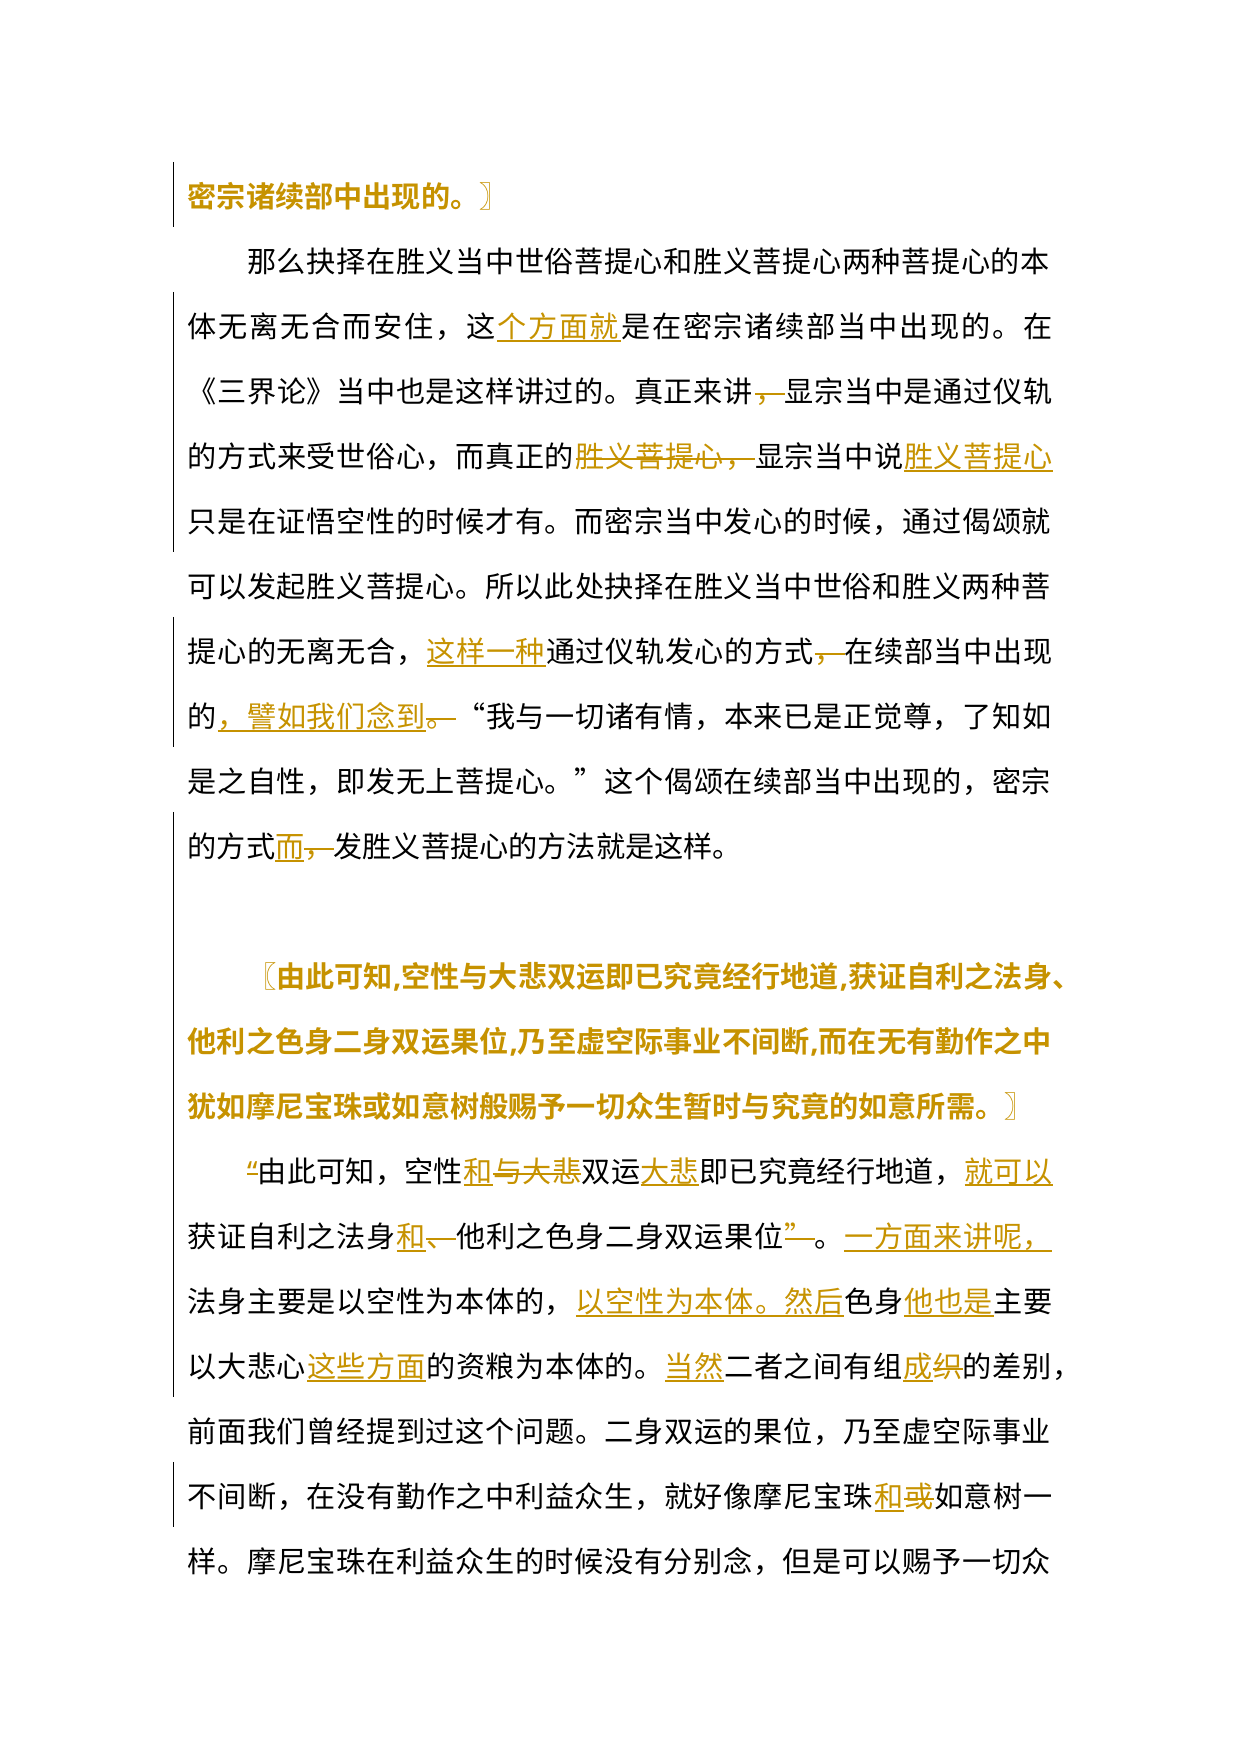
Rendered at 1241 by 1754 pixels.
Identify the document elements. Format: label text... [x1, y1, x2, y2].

text 〖由此可知,空性与大悲双运即已究竟经行地道,获证自利之法身、他利之色身二身双运果位,乃至虚空际事业不间断,而在无有勤作之中犹如摩尼宝珠或如意树般赐予一切众生暂时与究竟的如意所需。〗 [187, 942, 1053, 1137]
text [187, 162, 1053, 227]
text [187, 1137, 1053, 1592]
text 那么抉择在胜义当中世俗菩提心和胜义菩提心两种菩提心的本体无离无合而安住，这是在密宗诸续部当中出现的。在《三界论》当中也是这样讲过的。真正来讲显宗当中是通过仪轨的方式来受世俗心，而真正的显宗当中说只是在证悟空性的时候才有。而密宗当中发心的时候，通过偈颂就可以发起胜义菩提心。所以此处抉择在胜义当中世俗和胜义两种菩提心的无离无合，通过仪轨发心的方式在续部当中出现的“我与一切诸有情，本来已是正觉尊，了知如是之自性，即发无上菩提心。”这个偈颂在续部当中出现的，密宗的方式发胜义菩提心的方法就是这样。 [187, 227, 1053, 877]
